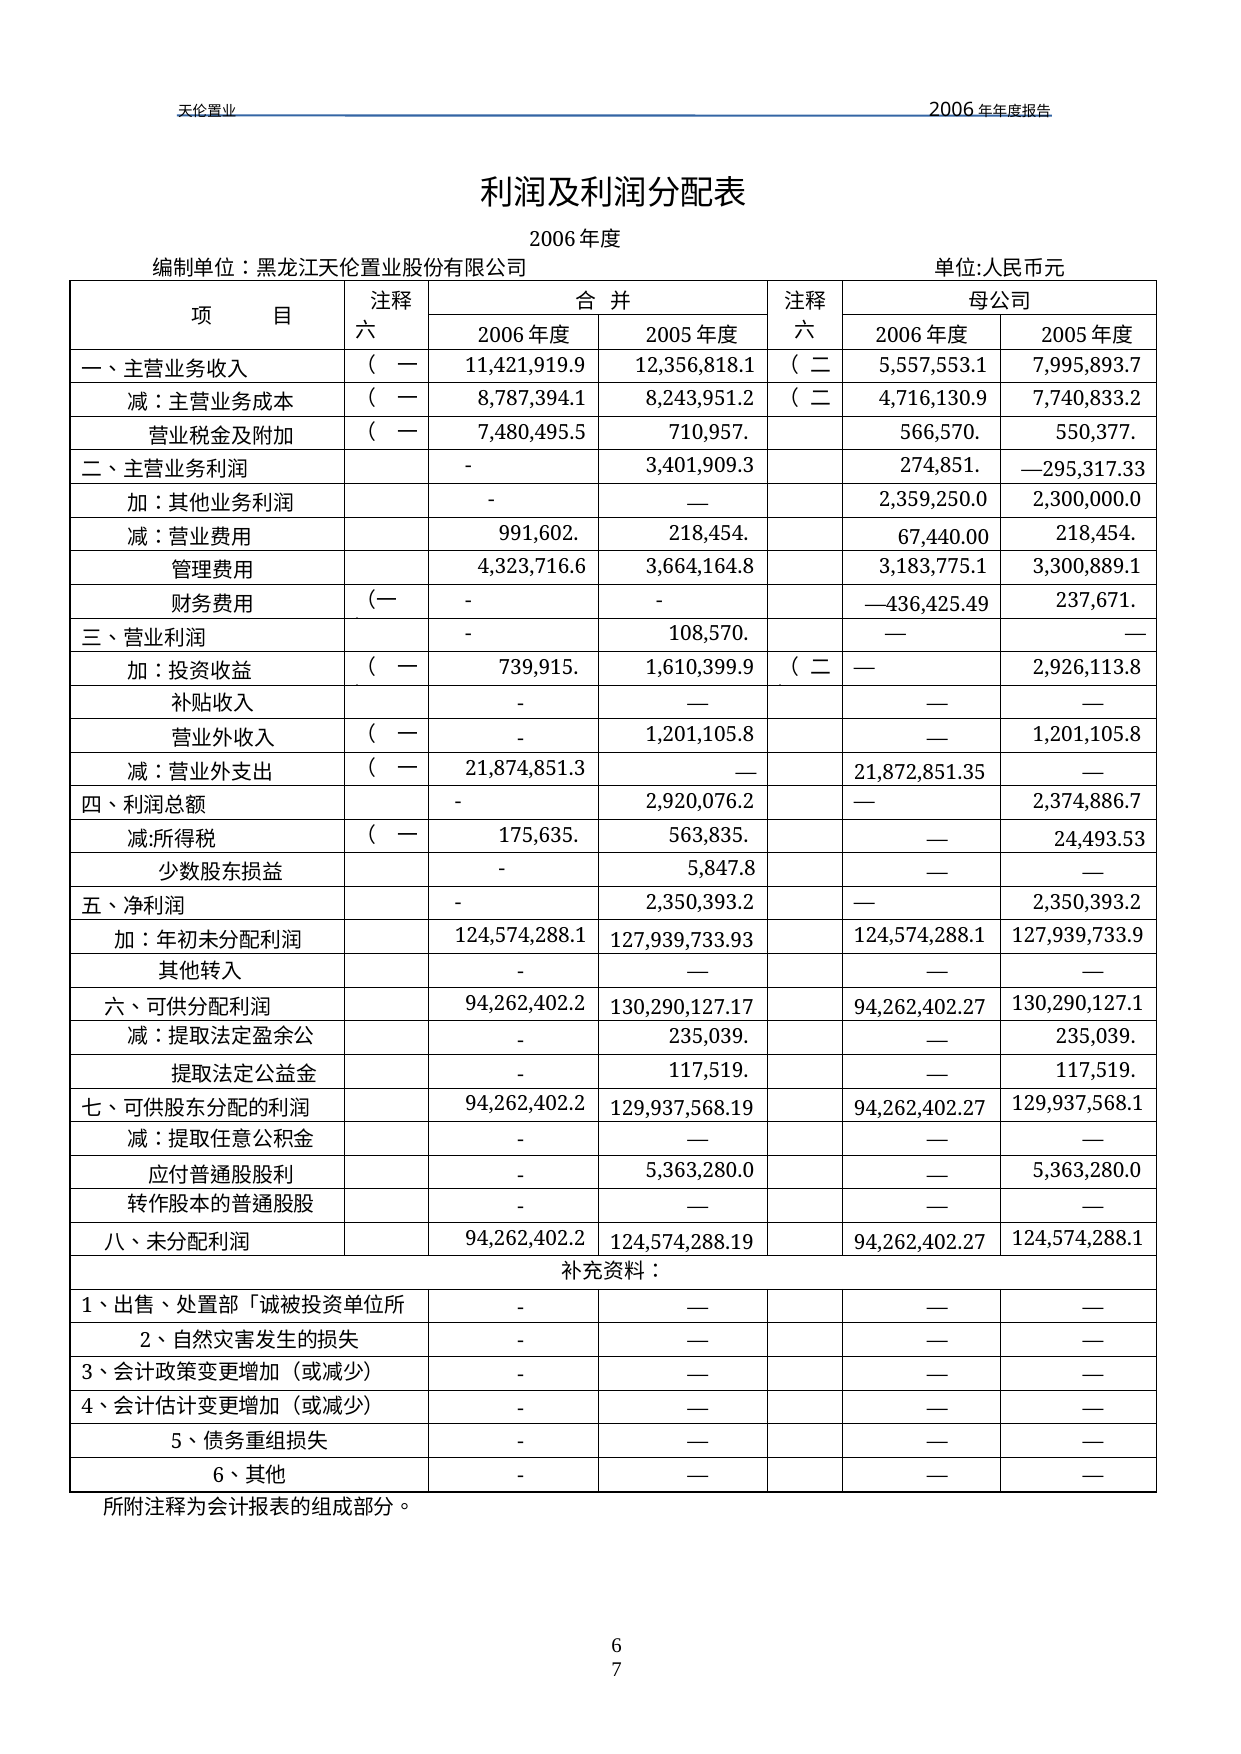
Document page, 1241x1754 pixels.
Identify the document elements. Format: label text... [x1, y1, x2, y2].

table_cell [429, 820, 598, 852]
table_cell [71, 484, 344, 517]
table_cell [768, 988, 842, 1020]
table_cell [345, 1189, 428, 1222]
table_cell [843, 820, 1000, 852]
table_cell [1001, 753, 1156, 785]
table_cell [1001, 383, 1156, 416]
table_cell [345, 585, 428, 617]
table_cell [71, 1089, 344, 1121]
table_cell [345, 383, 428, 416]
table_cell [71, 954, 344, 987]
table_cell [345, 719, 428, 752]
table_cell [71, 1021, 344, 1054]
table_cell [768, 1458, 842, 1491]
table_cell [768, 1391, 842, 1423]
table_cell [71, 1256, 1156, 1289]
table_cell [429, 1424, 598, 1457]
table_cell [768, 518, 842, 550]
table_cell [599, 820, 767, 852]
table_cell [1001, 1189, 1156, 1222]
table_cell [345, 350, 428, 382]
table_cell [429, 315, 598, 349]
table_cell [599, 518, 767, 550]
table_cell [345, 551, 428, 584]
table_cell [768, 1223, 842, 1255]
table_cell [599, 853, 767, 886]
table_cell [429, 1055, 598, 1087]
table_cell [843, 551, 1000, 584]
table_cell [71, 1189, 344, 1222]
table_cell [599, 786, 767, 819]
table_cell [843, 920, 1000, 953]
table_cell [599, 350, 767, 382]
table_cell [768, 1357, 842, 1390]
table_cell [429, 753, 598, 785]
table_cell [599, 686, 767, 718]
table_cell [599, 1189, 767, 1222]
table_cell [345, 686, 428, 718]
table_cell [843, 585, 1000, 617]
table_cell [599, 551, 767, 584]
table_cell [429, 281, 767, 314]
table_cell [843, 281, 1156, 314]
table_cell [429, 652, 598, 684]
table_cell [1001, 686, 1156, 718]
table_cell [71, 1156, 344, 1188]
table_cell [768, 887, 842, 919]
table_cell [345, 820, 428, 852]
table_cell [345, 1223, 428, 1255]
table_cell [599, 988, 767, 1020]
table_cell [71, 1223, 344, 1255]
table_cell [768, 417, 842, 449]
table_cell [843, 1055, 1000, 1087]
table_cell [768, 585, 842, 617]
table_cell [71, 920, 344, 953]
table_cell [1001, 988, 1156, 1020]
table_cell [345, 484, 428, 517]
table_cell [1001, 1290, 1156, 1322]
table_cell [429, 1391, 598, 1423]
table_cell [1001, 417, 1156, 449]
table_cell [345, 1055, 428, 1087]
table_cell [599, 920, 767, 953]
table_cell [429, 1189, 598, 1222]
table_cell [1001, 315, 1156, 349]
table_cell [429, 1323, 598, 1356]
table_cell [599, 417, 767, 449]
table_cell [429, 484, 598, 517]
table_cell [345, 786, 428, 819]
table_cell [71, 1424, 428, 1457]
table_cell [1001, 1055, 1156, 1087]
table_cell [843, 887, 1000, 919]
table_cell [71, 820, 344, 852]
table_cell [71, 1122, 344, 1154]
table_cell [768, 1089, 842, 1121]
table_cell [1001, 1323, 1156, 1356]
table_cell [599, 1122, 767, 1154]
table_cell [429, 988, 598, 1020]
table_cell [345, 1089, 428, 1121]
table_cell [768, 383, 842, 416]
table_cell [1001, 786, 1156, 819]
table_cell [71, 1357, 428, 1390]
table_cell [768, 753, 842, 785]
text 所附注释为会计报表的组成部分。 [103, 1492, 1193, 1521]
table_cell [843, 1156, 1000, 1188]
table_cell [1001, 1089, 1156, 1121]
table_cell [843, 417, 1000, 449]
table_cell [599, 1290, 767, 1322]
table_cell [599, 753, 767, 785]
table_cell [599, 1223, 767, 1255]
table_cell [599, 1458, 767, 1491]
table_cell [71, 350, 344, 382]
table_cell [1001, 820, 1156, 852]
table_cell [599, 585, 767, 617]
text 2006年度 [529, 224, 1193, 253]
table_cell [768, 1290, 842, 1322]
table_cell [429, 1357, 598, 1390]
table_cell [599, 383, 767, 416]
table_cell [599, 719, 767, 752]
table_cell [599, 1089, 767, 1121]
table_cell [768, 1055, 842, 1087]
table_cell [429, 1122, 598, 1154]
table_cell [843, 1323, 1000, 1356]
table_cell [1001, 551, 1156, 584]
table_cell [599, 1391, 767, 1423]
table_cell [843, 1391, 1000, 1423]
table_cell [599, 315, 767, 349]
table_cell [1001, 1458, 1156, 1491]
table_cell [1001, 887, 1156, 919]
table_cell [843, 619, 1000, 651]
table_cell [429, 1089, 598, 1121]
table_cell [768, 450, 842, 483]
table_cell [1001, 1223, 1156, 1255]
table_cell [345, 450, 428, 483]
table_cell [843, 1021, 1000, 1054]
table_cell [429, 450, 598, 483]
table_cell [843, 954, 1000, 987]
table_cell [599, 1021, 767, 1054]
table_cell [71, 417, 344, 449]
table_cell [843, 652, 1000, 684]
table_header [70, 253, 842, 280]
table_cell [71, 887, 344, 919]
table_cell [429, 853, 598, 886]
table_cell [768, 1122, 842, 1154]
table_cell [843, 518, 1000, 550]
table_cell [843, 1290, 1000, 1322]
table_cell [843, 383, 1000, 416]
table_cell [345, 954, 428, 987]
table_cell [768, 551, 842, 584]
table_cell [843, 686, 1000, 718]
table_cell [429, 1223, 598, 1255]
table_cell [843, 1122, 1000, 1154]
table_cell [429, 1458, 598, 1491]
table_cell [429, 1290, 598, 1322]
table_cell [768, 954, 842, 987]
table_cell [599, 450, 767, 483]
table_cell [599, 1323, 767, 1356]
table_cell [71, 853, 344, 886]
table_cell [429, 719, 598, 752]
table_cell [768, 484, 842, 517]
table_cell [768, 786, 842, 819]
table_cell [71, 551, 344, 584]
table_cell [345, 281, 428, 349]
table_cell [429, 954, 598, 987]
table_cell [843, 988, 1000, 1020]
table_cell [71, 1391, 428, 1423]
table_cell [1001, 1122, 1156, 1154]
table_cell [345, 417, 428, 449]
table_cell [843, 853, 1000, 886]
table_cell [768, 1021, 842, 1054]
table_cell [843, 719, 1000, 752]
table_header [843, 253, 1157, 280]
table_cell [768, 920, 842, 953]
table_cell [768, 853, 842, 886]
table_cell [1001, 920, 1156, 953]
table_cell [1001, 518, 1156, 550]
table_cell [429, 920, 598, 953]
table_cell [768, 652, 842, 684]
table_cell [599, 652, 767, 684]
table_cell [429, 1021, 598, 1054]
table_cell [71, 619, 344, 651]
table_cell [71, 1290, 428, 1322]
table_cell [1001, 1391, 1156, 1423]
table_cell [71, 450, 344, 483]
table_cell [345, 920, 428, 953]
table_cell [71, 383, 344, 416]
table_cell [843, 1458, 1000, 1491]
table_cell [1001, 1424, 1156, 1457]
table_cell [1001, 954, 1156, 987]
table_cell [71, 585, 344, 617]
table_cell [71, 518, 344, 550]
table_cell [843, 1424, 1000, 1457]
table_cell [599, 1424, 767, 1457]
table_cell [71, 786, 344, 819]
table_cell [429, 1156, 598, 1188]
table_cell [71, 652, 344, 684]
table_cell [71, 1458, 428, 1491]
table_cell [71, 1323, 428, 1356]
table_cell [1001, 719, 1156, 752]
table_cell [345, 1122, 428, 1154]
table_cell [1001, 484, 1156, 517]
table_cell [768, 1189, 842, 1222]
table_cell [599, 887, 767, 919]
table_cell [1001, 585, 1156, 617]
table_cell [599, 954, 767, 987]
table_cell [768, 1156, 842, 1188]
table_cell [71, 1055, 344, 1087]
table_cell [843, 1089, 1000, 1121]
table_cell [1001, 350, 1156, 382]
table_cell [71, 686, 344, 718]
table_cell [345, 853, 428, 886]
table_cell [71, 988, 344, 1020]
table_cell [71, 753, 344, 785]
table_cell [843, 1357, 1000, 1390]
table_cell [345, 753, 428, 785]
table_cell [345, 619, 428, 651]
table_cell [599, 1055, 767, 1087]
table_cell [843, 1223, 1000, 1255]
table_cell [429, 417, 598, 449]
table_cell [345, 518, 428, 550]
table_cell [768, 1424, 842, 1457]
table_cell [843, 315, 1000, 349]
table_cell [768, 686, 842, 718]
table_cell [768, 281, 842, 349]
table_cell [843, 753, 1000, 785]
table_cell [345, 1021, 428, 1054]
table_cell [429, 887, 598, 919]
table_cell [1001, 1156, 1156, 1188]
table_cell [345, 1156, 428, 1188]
text 利润及利润分配表 [34, 168, 1193, 214]
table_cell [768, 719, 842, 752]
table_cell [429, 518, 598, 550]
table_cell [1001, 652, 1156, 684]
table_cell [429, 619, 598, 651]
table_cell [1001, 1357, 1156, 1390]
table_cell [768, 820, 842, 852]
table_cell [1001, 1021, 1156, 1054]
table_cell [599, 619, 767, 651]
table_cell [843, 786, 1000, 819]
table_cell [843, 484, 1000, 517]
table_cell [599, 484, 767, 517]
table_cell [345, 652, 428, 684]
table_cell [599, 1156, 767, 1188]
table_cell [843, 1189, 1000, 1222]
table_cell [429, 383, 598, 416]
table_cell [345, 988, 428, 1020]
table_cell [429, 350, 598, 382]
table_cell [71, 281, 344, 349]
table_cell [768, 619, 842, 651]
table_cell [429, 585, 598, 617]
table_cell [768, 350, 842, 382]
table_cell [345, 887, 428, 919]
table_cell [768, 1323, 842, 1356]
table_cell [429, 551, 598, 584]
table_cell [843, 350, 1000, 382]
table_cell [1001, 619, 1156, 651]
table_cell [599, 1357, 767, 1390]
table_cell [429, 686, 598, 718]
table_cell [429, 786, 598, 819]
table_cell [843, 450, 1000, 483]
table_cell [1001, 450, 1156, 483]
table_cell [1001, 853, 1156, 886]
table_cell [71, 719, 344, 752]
